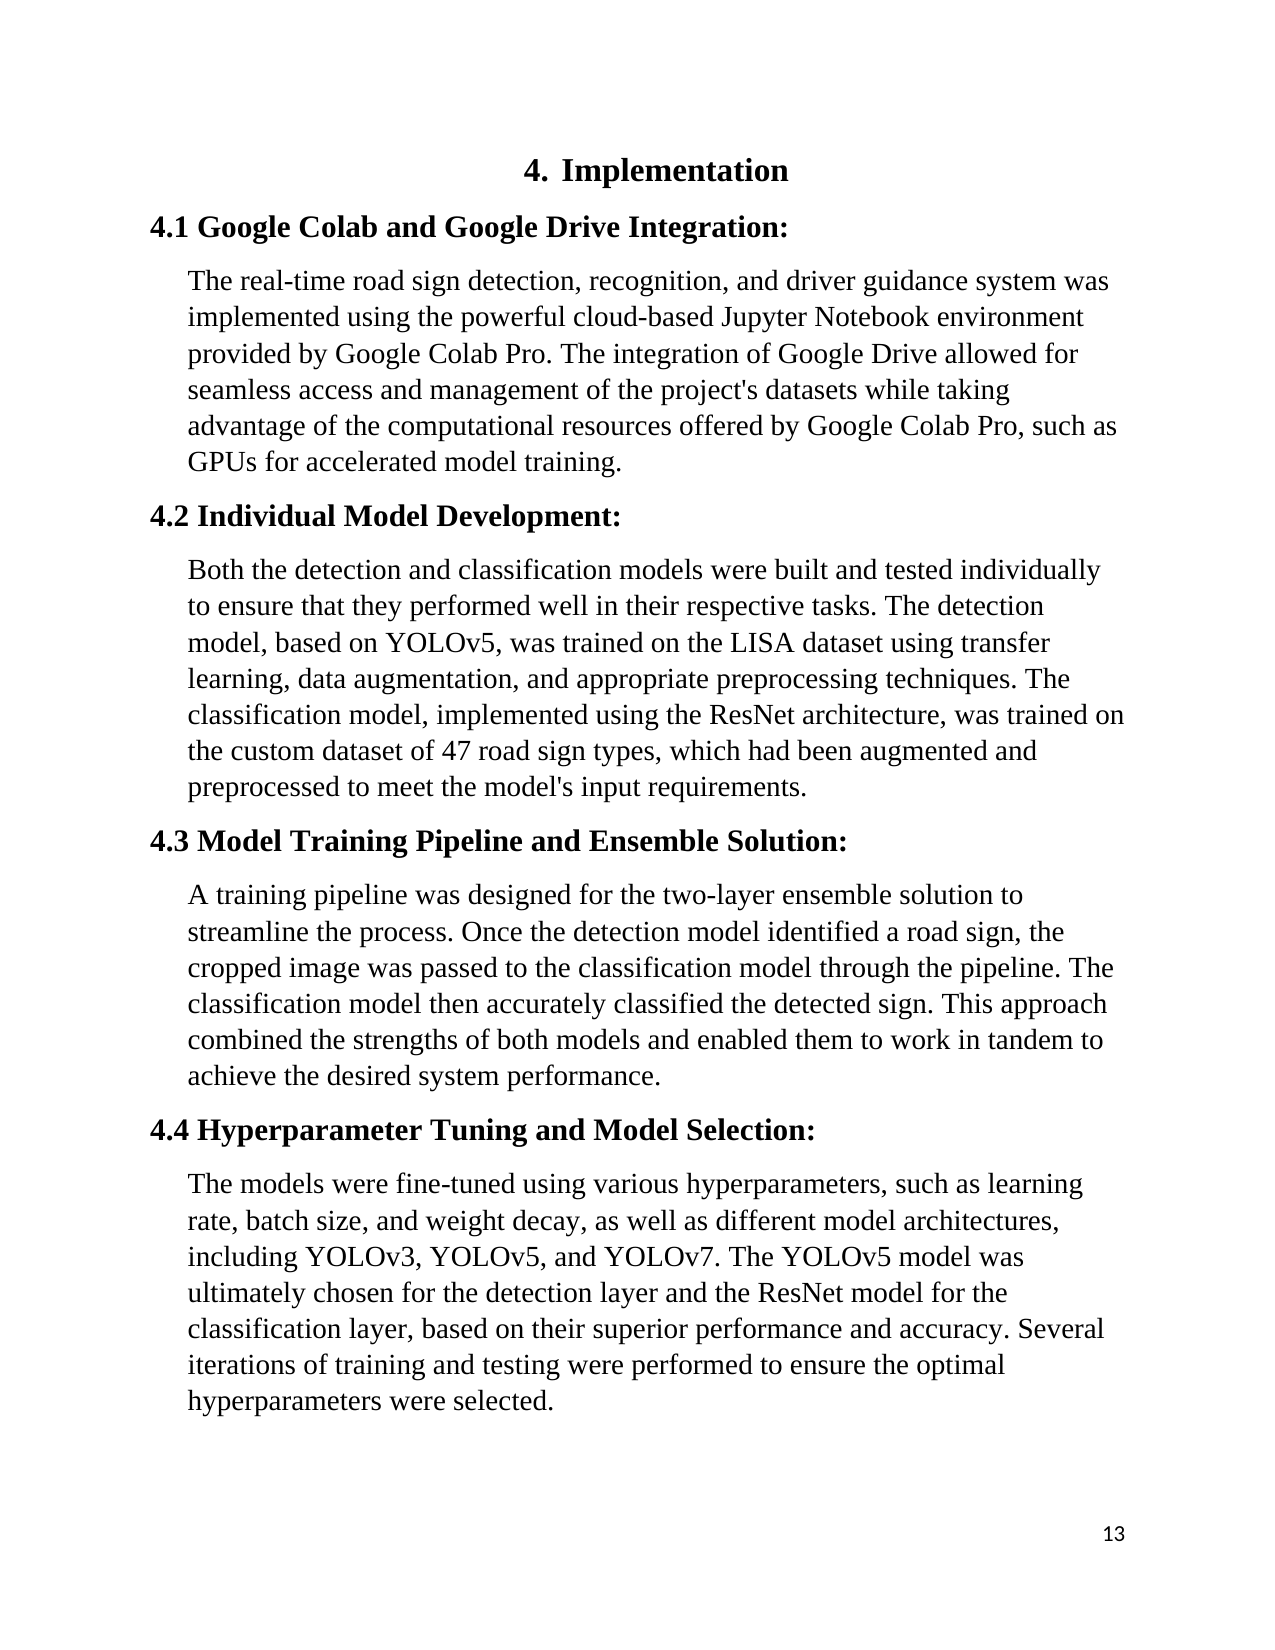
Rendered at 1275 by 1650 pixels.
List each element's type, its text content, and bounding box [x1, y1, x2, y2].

text The models were fine-tuned using various hyperparameters, such as learning rate, batch size, and weight decay, as well as different model architectures, including YOLOv3, YOLOv5, and YOLOv7. The YOLOv5 model was ultimately chosen for the detection layer and the ResNet model for the classification layer, based on their superior performance and accuracy. Several iterations of training and testing were performed to ensure the optimal hyperparameters were selected. [187, 1166, 1125, 1417]
text A training pipeline was designed for the two-layer ensemble solution to streamline the process. Once the detection model identified a road sign, the cropped image was passed to the classification model through the pipeline. The classification model then accurately classified the detected sign. This approach combined the strengths of both models and enabled them to work in tandem to achieve the desired system performance. [187, 877, 1125, 1092]
text 4.2 Individual Model Development: [150, 497, 1125, 533]
text The real-time road sign detection, recognition, and driver guidance system was implemented using the powerful cloud-based Jupyter Notebook environment provided by Google Colab Pro. The integration of Google Drive allowed for seamless access and management of the project's datasets while taking advantage of the computational resources offered by Google Colab Pro, such as GPUs for accelerated model training. [187, 263, 1125, 478]
list Implementation [187, 150, 1125, 188]
text Both the detection and classification models were built and tested individually to ensure that they performed well in their respective tasks. The detection model, based on YOLOv5, was trained on the LISA dataset using transfer learning, data augmentation, and appropriate preprocessing techniques. The classification model, implemented using the ResNet architecture, was trained on the custom dataset of 47 road sign types, which had been augmented and preprocessed to meet the model's input requirements. [187, 552, 1125, 803]
text 4.4 Hyperparameter Tuning and Model Selection: [150, 1111, 1125, 1147]
text 4.1 Google Colab and Google Drive Integration: [150, 208, 1125, 244]
text 4.3 Model Training Pipeline and Ensemble Solution: [150, 822, 1125, 858]
